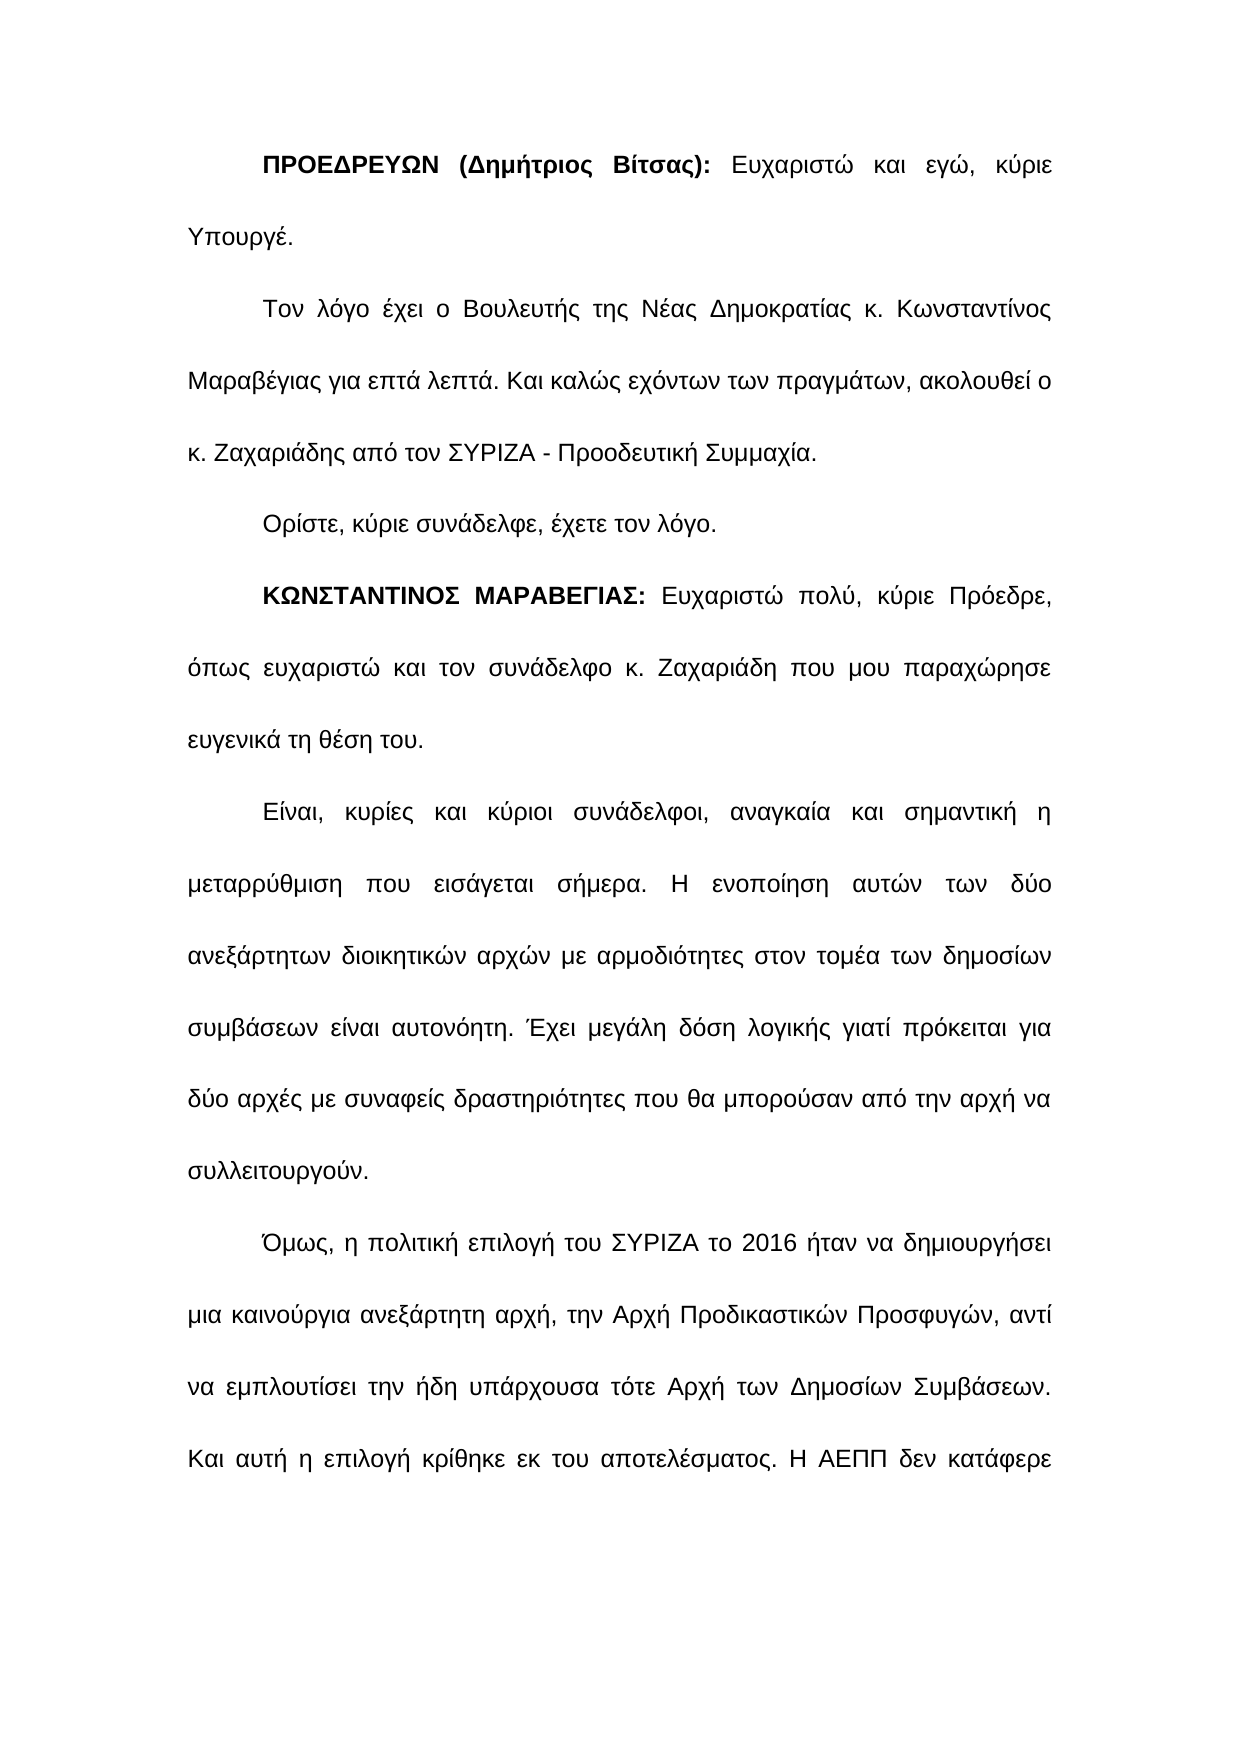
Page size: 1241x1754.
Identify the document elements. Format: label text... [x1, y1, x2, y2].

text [187, 1228, 1053, 1472]
text Ορίστε, κύριε συνάδελφε, έχετε τον λόγο. [187, 509, 1053, 538]
text Είναι, κυρίες και κύριοι συνάδελφοι, αναγκαία και σημαντική η μεταρρύθμιση που εισάγεται σήμερα. Η ενοποίηση αυτών των δύο ανεξάρτητων διοικητικών αρχών με αρμοδιότητες στον τομέα των δημοσίων συμβάσεων είναι αυτονόητη. Έχει μεγάλη δόση λογικής γιατί πρόκειται για δύο αρχές με συναφείς δραστηριότητες που θα μπορούσαν από την αρχή να συλλειτουργούν. [187, 797, 1053, 1185]
text Τον λόγο έχει ο Βουλευτής της Νέας Δημοκρατίας κ. Κωνσταντίνος Μαραβέγιας για επτά λεπτά. Και καλώς εχόντων των πραγμάτων, ακολουθεί ο κ. Ζαχαριάδης από τον ΣΥΡΙΖΑ - Προοδευτική Συμμαχία. [187, 294, 1053, 466]
text ΠΡΟΕΔΡΕΥΩΝ (Δημήτριος Βίτσας): Ευχαριστώ και εγώ, κύριε Υπουργέ. [187, 150, 1053, 251]
text ΚΩΝΣΤΑΝΤΙΝΟΣ ΜΑΡΑΒΕΓΙΑΣ: Ευχαριστώ πολύ, κύριε Πρόεδρε, όπως ευχαριστώ και τον συνάδελφο κ. Ζαχαριάδη που μου παραχώρησε ευγενικά τη θέση του. [187, 581, 1053, 754]
